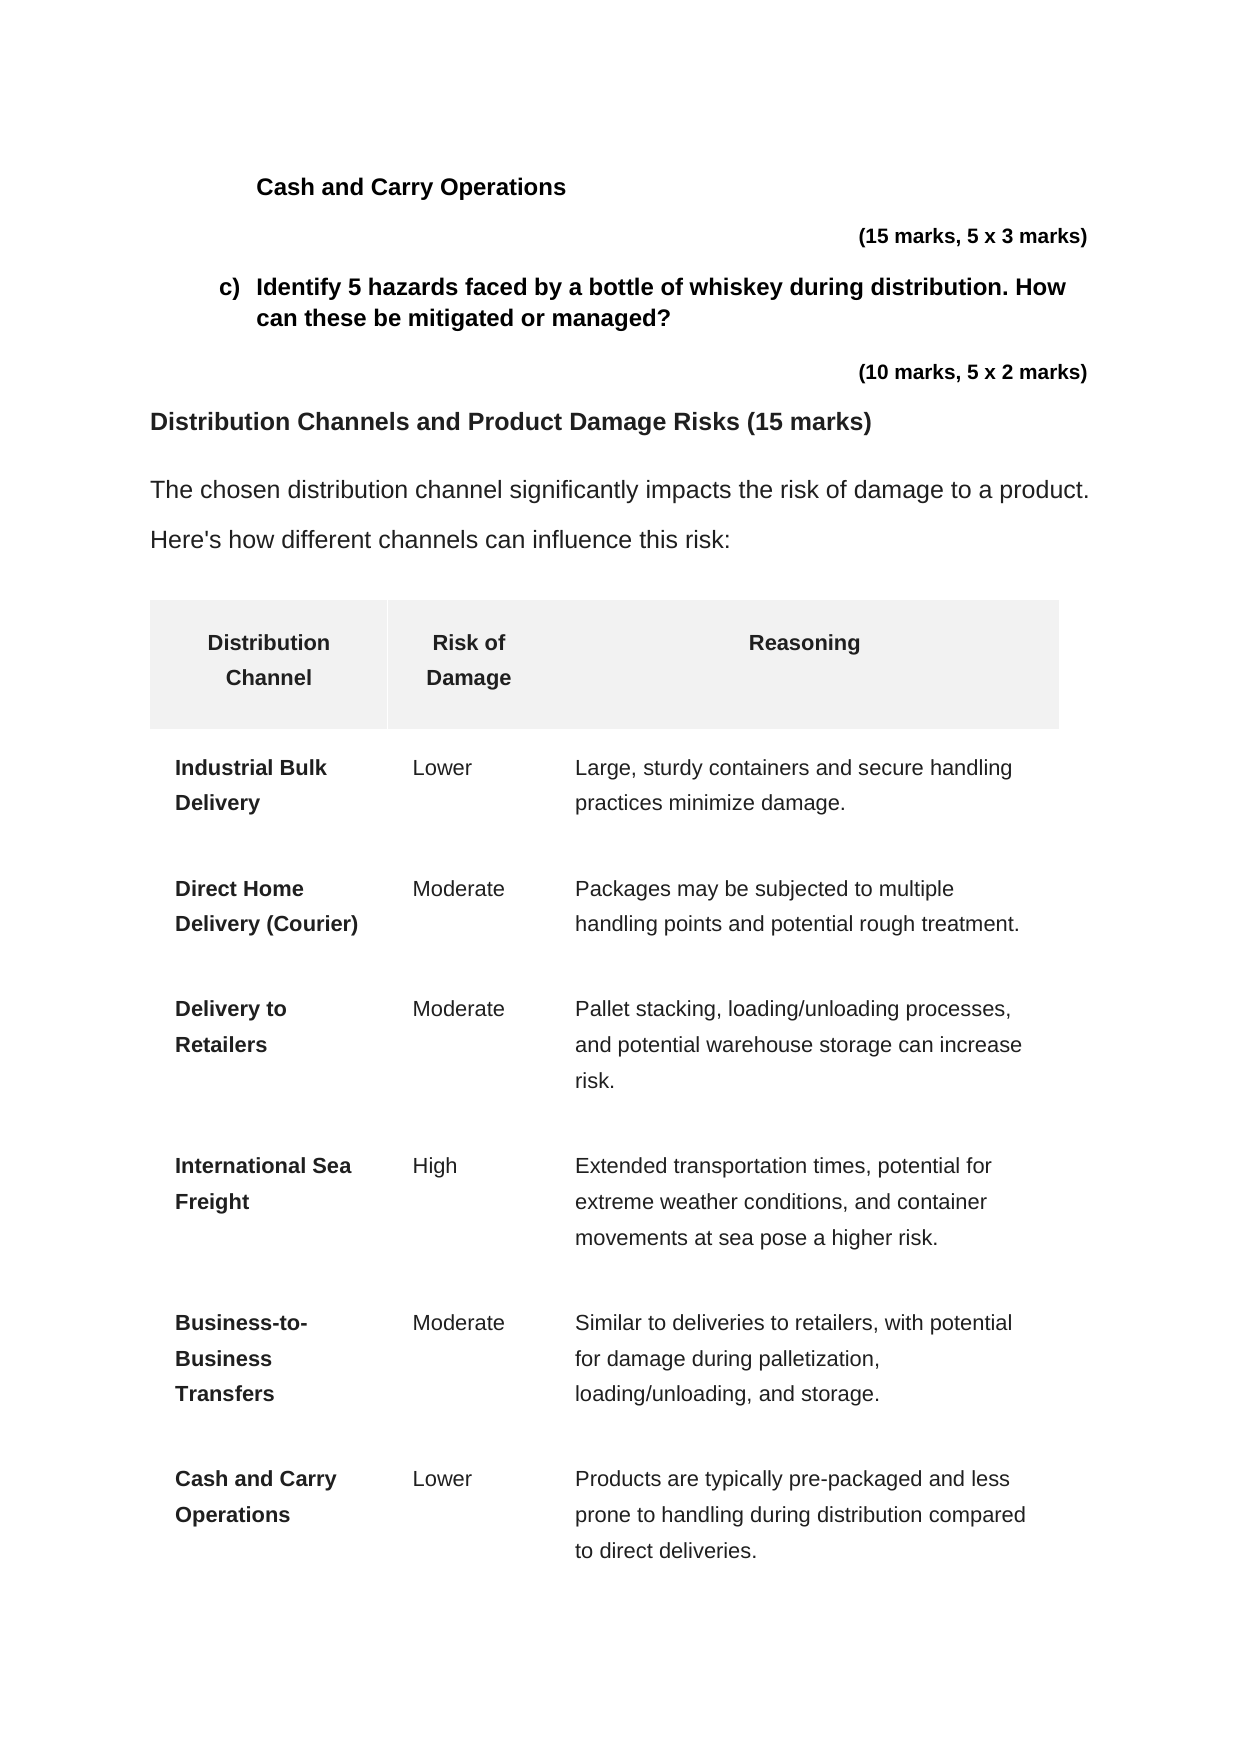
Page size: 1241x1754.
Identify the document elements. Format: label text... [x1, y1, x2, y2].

table_cell Lower [388, 730, 550, 850]
table_cell High [388, 1128, 550, 1285]
table_cell Industrial Bulk Delivery [150, 730, 387, 850]
table_header Distribution Channel [150, 600, 387, 729]
table_cell Business-to-Business Transfers [150, 1285, 387, 1441]
text Cash and Carry Operations [256, 173, 1108, 200]
table_cell Packages may be subjected to multiple handling points and potential rough treatment. [550, 850, 1059, 971]
table_cell Similar to deliveries to retailers, with potential for damage during palletization, loading/unloading, and storage. [550, 1285, 1059, 1441]
table_cell Delivery to Retailers [150, 971, 387, 1128]
table_cell Products are typically pre-packaged and less prone to handling during distribution compared to direct deliveries. [550, 1441, 1059, 1598]
table_cell Moderate [388, 1285, 550, 1441]
text (15 marks, 5 x 3 marks) [858, 224, 1108, 248]
subtitle Distribution Channels and Product Damage Risks (15 marks) [150, 406, 1108, 435]
table_cell Direct Home Delivery (Courier) [150, 850, 387, 971]
table_cell Moderate [388, 971, 550, 1128]
text The chosen distribution channel significantly impacts the risk of damage to a product. Here's how different channels can influence this risk: [150, 474, 1108, 554]
table_cell Pallet stacking, loading/unloading processes, and potential warehouse storage can increase risk. [550, 971, 1059, 1128]
list Identify 5 hazards faced by a bottle of whiskey during distribution. How can these be mitigated or managed? [219, 272, 1106, 332]
table_cell Lower [388, 1441, 550, 1598]
text (10 marks, 5 x 2 marks) [858, 360, 1108, 384]
table_header Risk of Damage [388, 600, 550, 729]
table_cell Large, sturdy containers and secure handling practices minimize damage. [550, 730, 1059, 850]
table_cell Cash and Carry Operations [150, 1441, 387, 1598]
table_header Reasoning [550, 600, 1059, 729]
table_cell International Sea Freight [150, 1128, 387, 1285]
table_cell Moderate [388, 850, 550, 971]
table_cell Extended transportation times, potential for extreme weather conditions, and container movements at sea pose a higher risk. [550, 1128, 1059, 1285]
